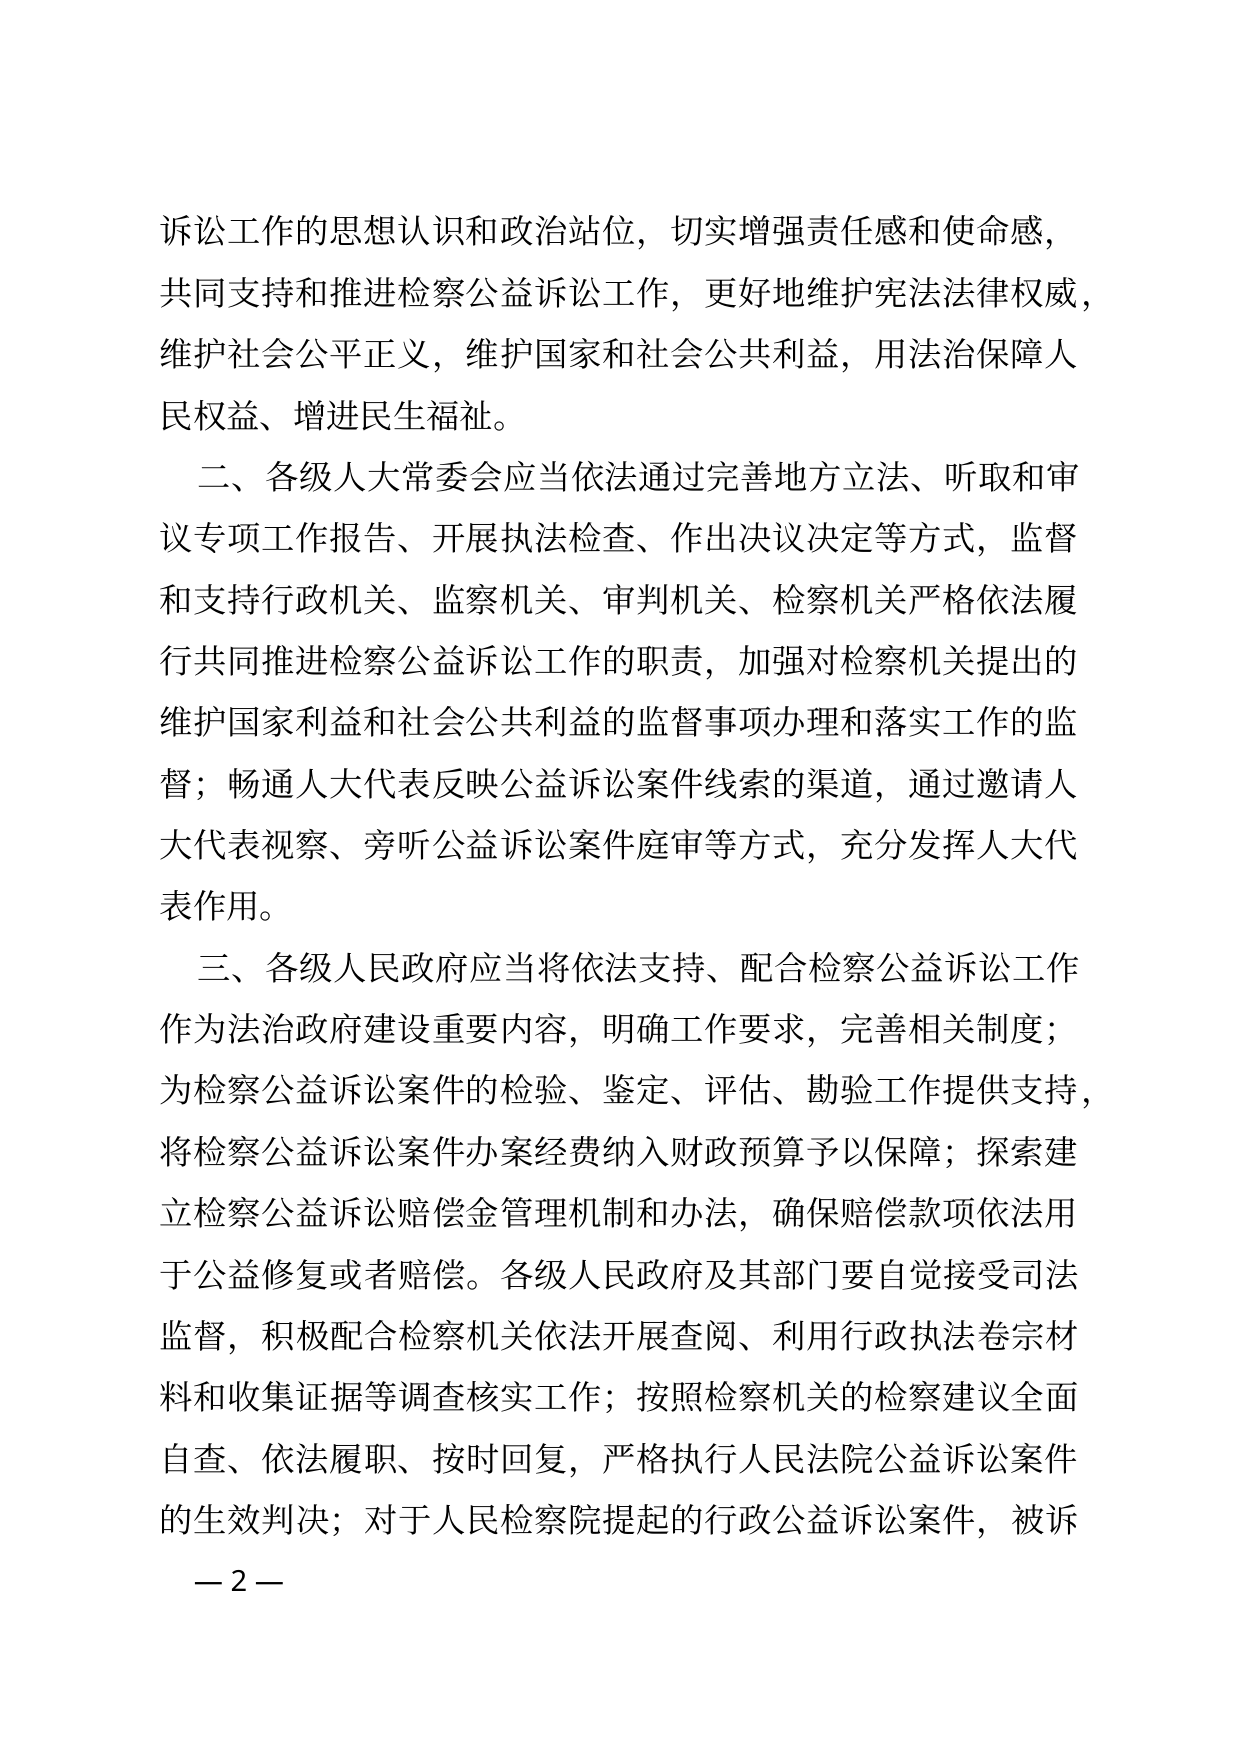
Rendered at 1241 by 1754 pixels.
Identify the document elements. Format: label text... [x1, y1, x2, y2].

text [159, 931, 1081, 1545]
text 二、各级人大常委会应当依法通过完善地方立法、听取和审议专项工作报告、开展执法检查、作出决议决定等方式，监督和支持行政机关、监察机关、审判机关、检察机关严格依法履行共同推进检察公益诉讼工作的职责，加强对检察机关提出的维护国家利益和社会公共利益的监督事项办理和落实工作的监督；畅通人大代表反映公益诉讼案件线索的渠道，通过邀请人大代表视察、旁听公益诉讼案件庭审等方式，充分发挥人大代表作用。 [159, 440, 1081, 931]
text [159, 195, 1081, 440]
